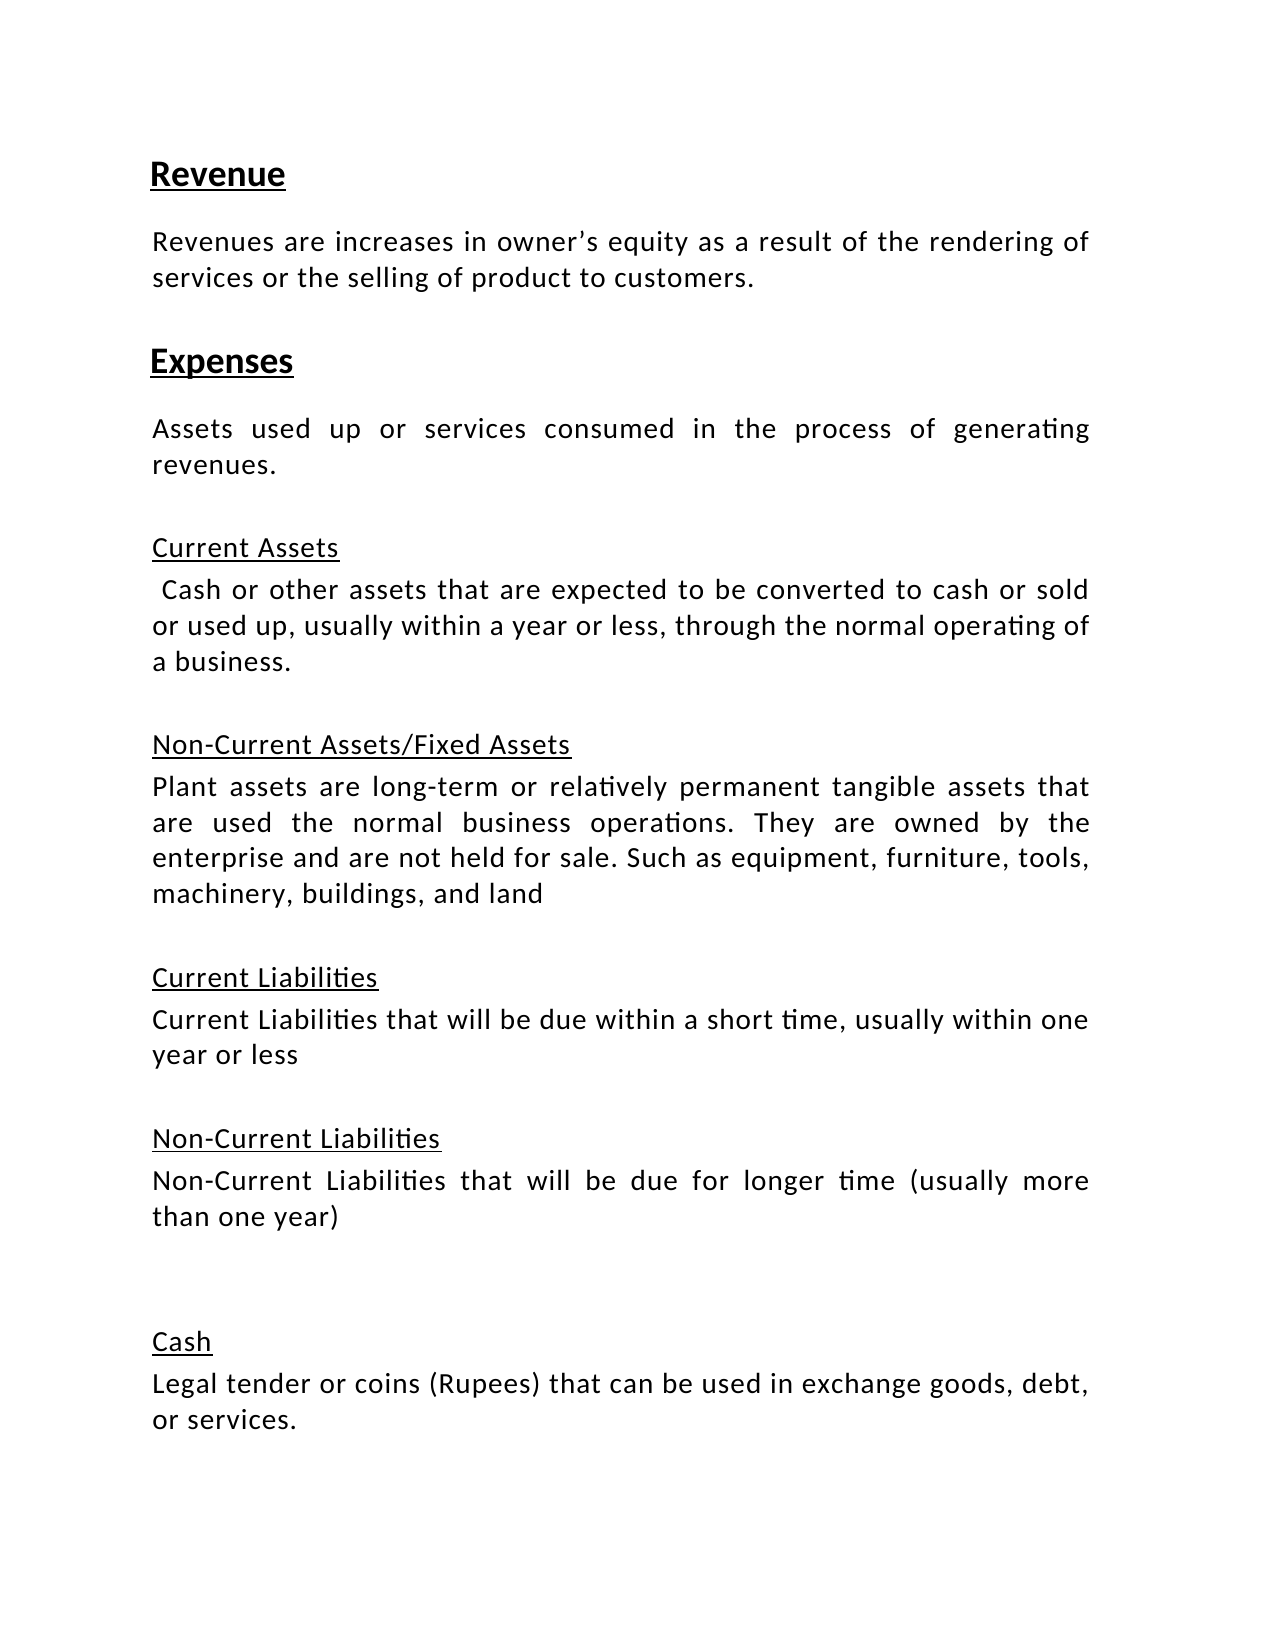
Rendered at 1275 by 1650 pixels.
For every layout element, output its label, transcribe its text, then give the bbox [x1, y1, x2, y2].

text Cash or other assets that are expected to be converted to cash or sold or used up, usually within a year or less, through the normal operating of a business. [152, 571, 1092, 678]
text Current Liabilities [152, 959, 1092, 994]
text Legal tender or coins (Rupees) that can be used in exchange goods, debt, or services. [152, 1365, 1092, 1436]
text Current Liabilities that will be due within a short time, usually within one year or less [152, 1001, 1092, 1072]
text Assets used up or services consumed in the process of generating revenues. [152, 410, 1092, 481]
text Revenues are increases in owner’s equity as a result of the rendering of services or the selling of product to customers. [152, 223, 1092, 295]
text Current Assets [152, 529, 1092, 565]
text Plant assets are long-term or relatively permanent tangible assets that are used the normal business operations. They are owned by the enterprise and are not held for sale. Such as equipment, furniture, tools, machinery, buildings, and land [152, 768, 1092, 911]
text Non-Current Liabilities that will be due for longer time (usually more than one year) [152, 1162, 1092, 1233]
text Cash [152, 1323, 1092, 1359]
text Non-Current Assets/Fixed Assets [152, 726, 1092, 762]
text Expenses [150, 337, 1125, 382]
text Revenue [150, 150, 1125, 196]
text Non-Current Liabilities [152, 1120, 1092, 1156]
